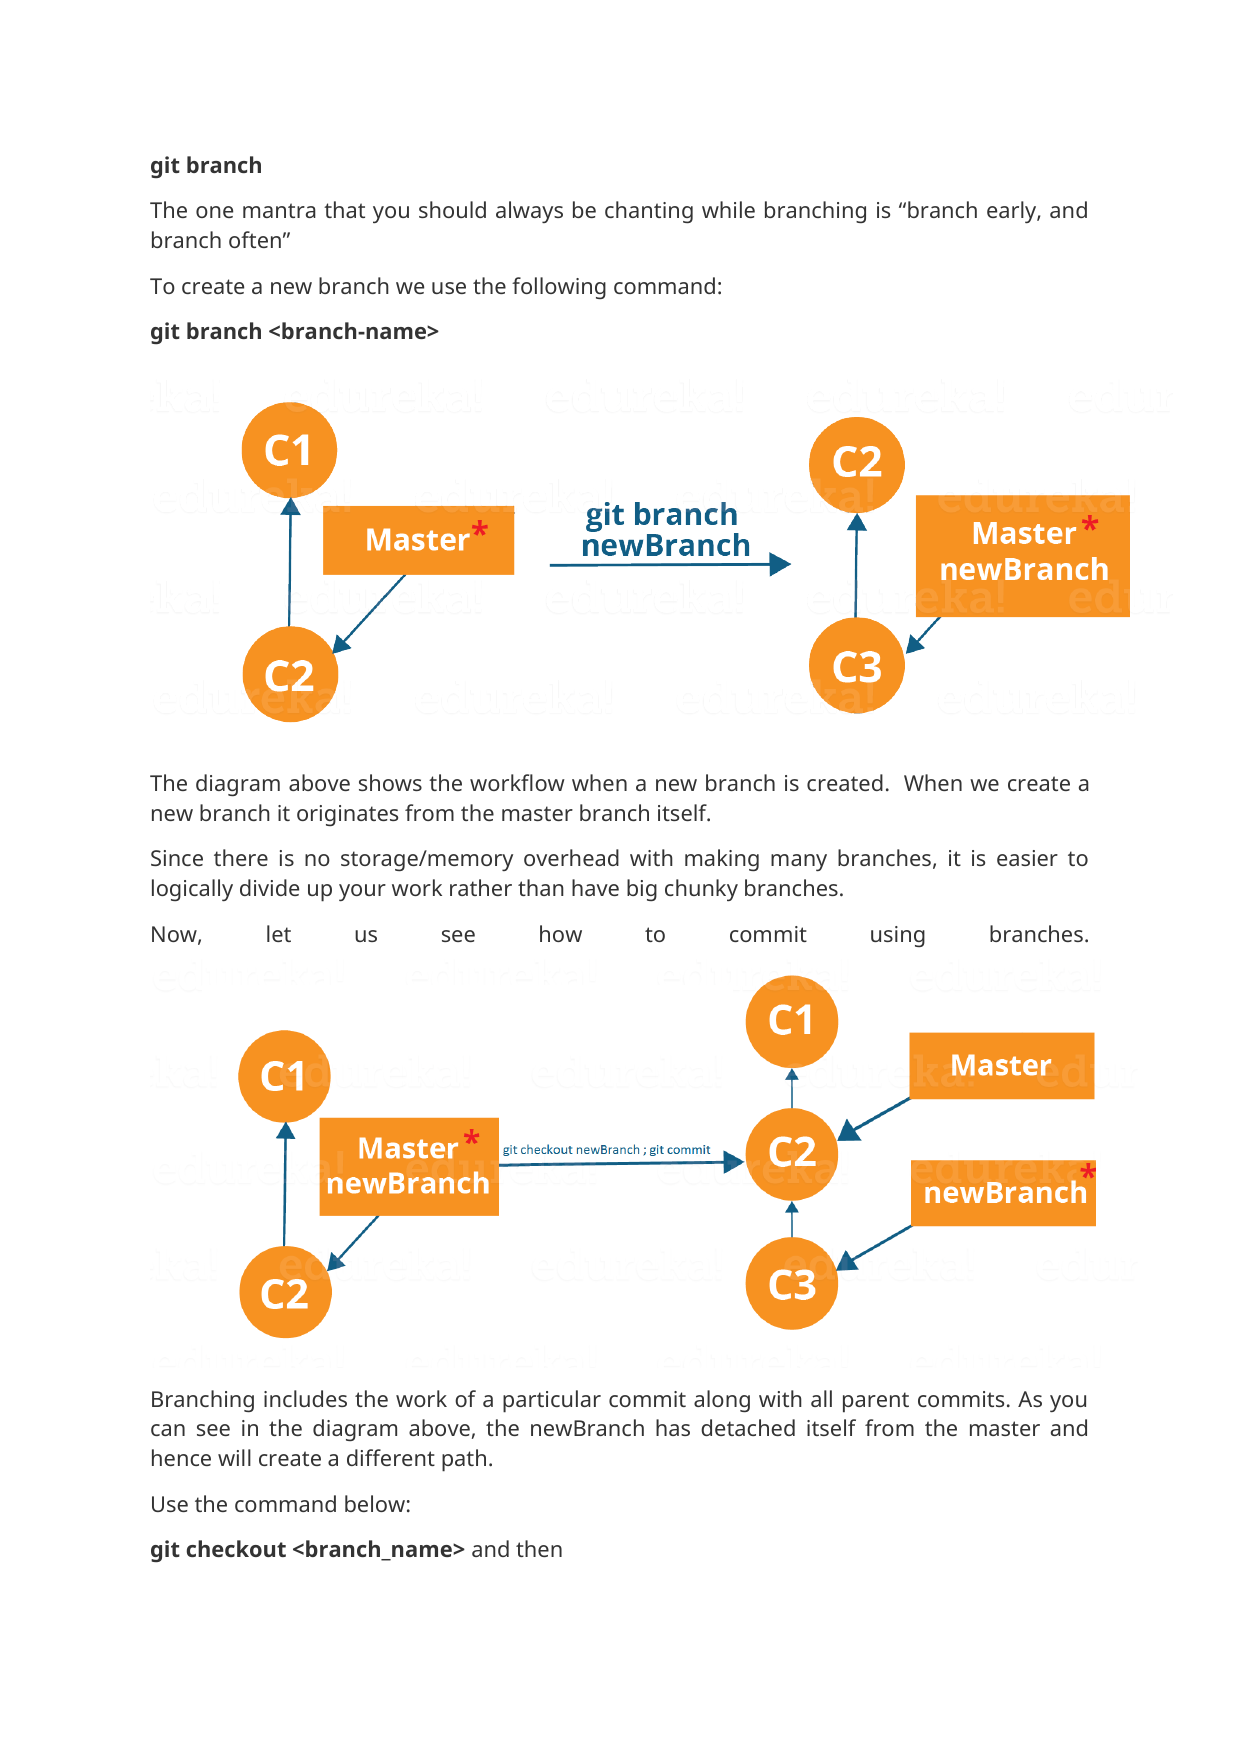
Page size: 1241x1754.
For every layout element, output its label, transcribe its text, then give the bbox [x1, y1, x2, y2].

text Use the command below: [150, 1489, 1090, 1518]
text git checkout <branch_name> and then [150, 1534, 1090, 1564]
text The diagram above shows the workflow when a new branch is created. When we create a new branch it originates from the master branch itself. [150, 768, 1090, 828]
text To create a new branch we use the following command: [150, 271, 1090, 300]
text The one mantra that you should always be chanting while branching is “branch early, and branch often” [150, 195, 1090, 255]
picture [150, 361, 1173, 753]
text git branch <branch-name> [150, 316, 1090, 346]
text Now, let us see how to commit using branches. [150, 918, 1090, 948]
text git branch [150, 150, 1090, 180]
picture [150, 948, 1138, 1368]
text Since there is no storage/memory overhead with making many branches, it is easier to logically divide up your work rather than have big chunky branches. [150, 843, 1090, 903]
text Branching includes the work of a particular commit along with all parent commits. As you can see in the diagram above, the newBranch has detached itself from the master and hence will create a different path. [150, 1384, 1090, 1473]
